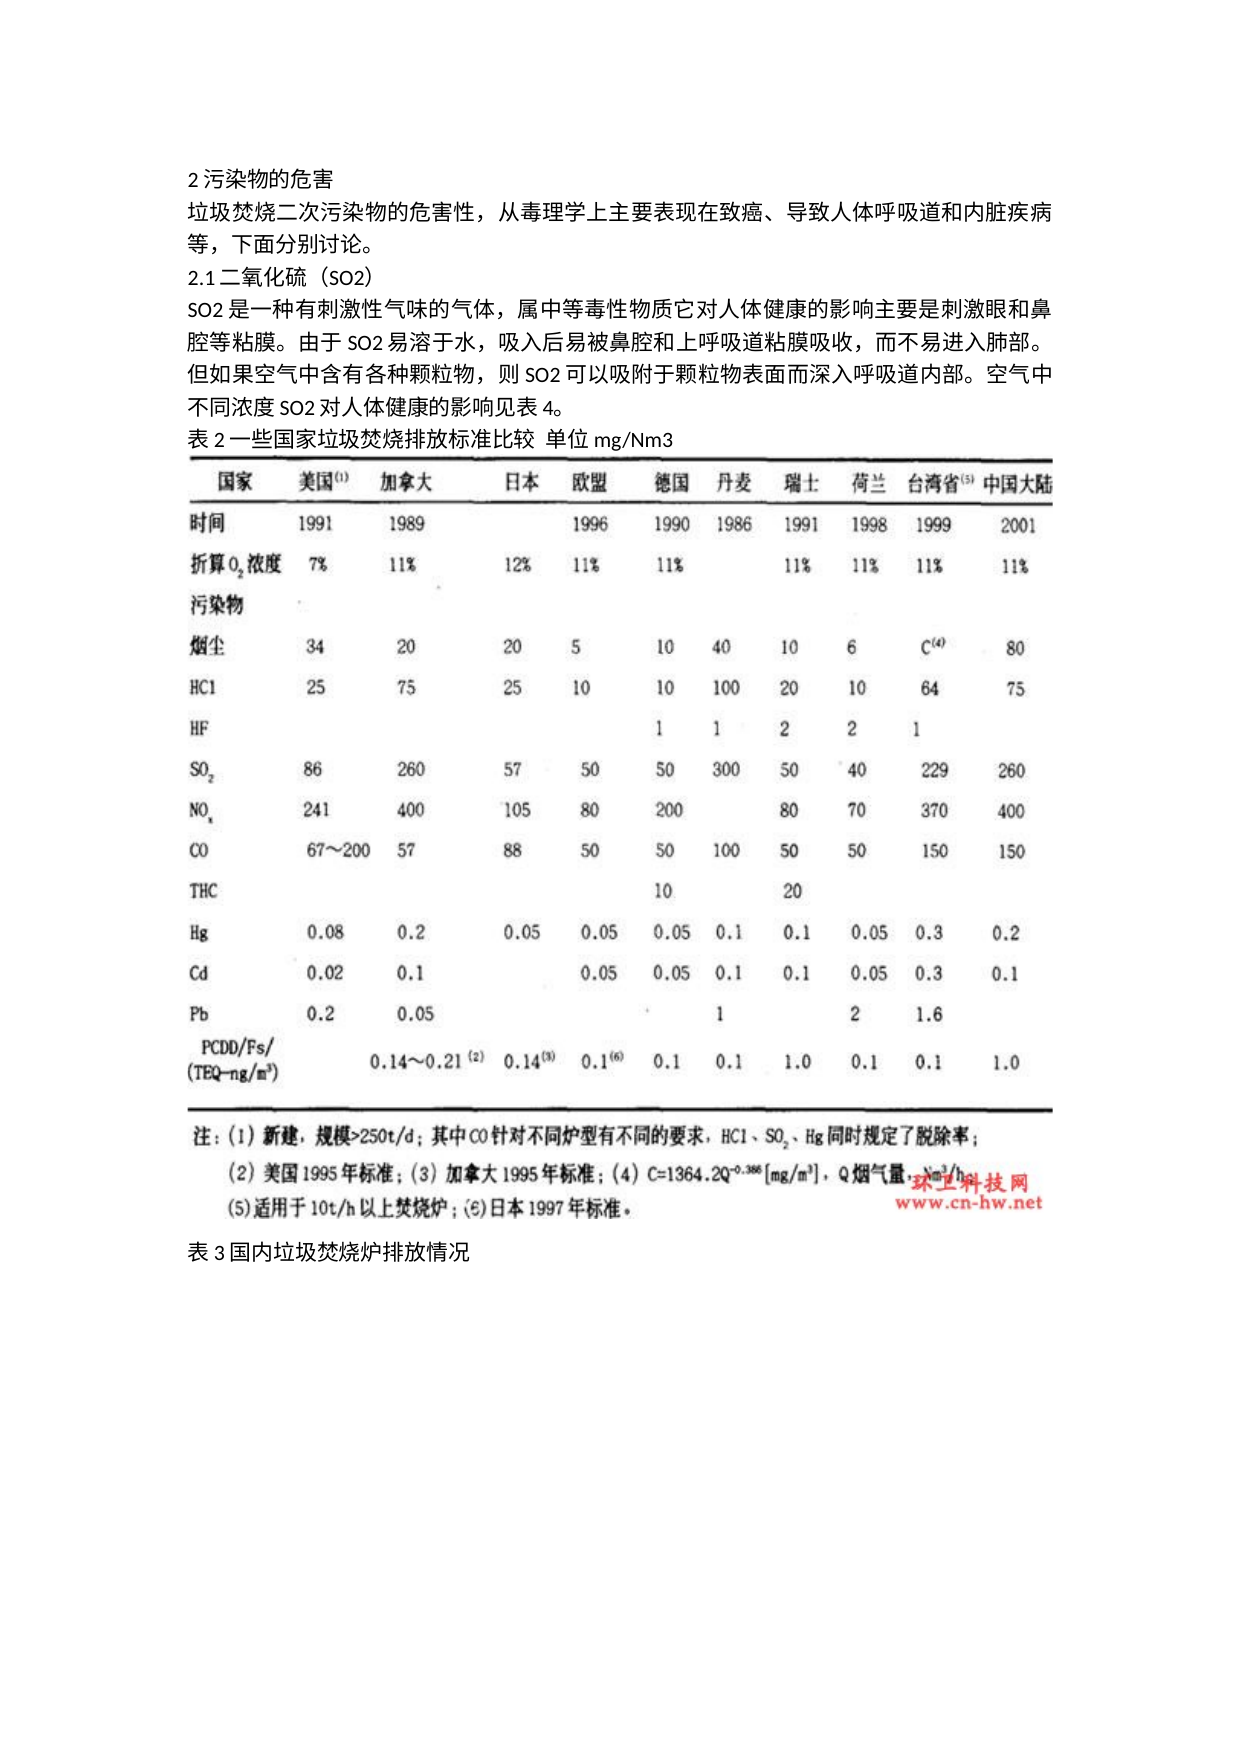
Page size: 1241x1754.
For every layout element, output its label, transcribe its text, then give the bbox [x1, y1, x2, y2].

text 表2一些国家垃圾焚烧排放标准比较 单位mg/Nm3 [187, 422, 1053, 454]
picture [187, 454, 1053, 1219]
text SO2是一种有刺激性气味的气体，属中等毒性物质它对人体健康的影响主要是刺激眼和鼻腔等粘膜。由于SO2易溶于水，吸入后易被鼻腔和上呼吸道粘膜吸收，而不易进入肺部。但如果空气中含有各种颗粒物，则SO2可以吸附于颗粒物表面而深入呼吸道内部。空气中不同浓度SO2对人体健康的影响见表4。 [187, 292, 1053, 422]
text 2污染物的危害 [187, 162, 1053, 194]
text 垃圾焚烧二次污染物的危害性，从毒理学上主要表现在致癌、导致人体呼吸道和内脏疾病等，下面分别讨论。 [187, 194, 1053, 259]
text 2.1二氧化硫（SO2） [187, 259, 1053, 292]
text 表3国内垃圾焚烧炉排放情况 [187, 1234, 1053, 1267]
